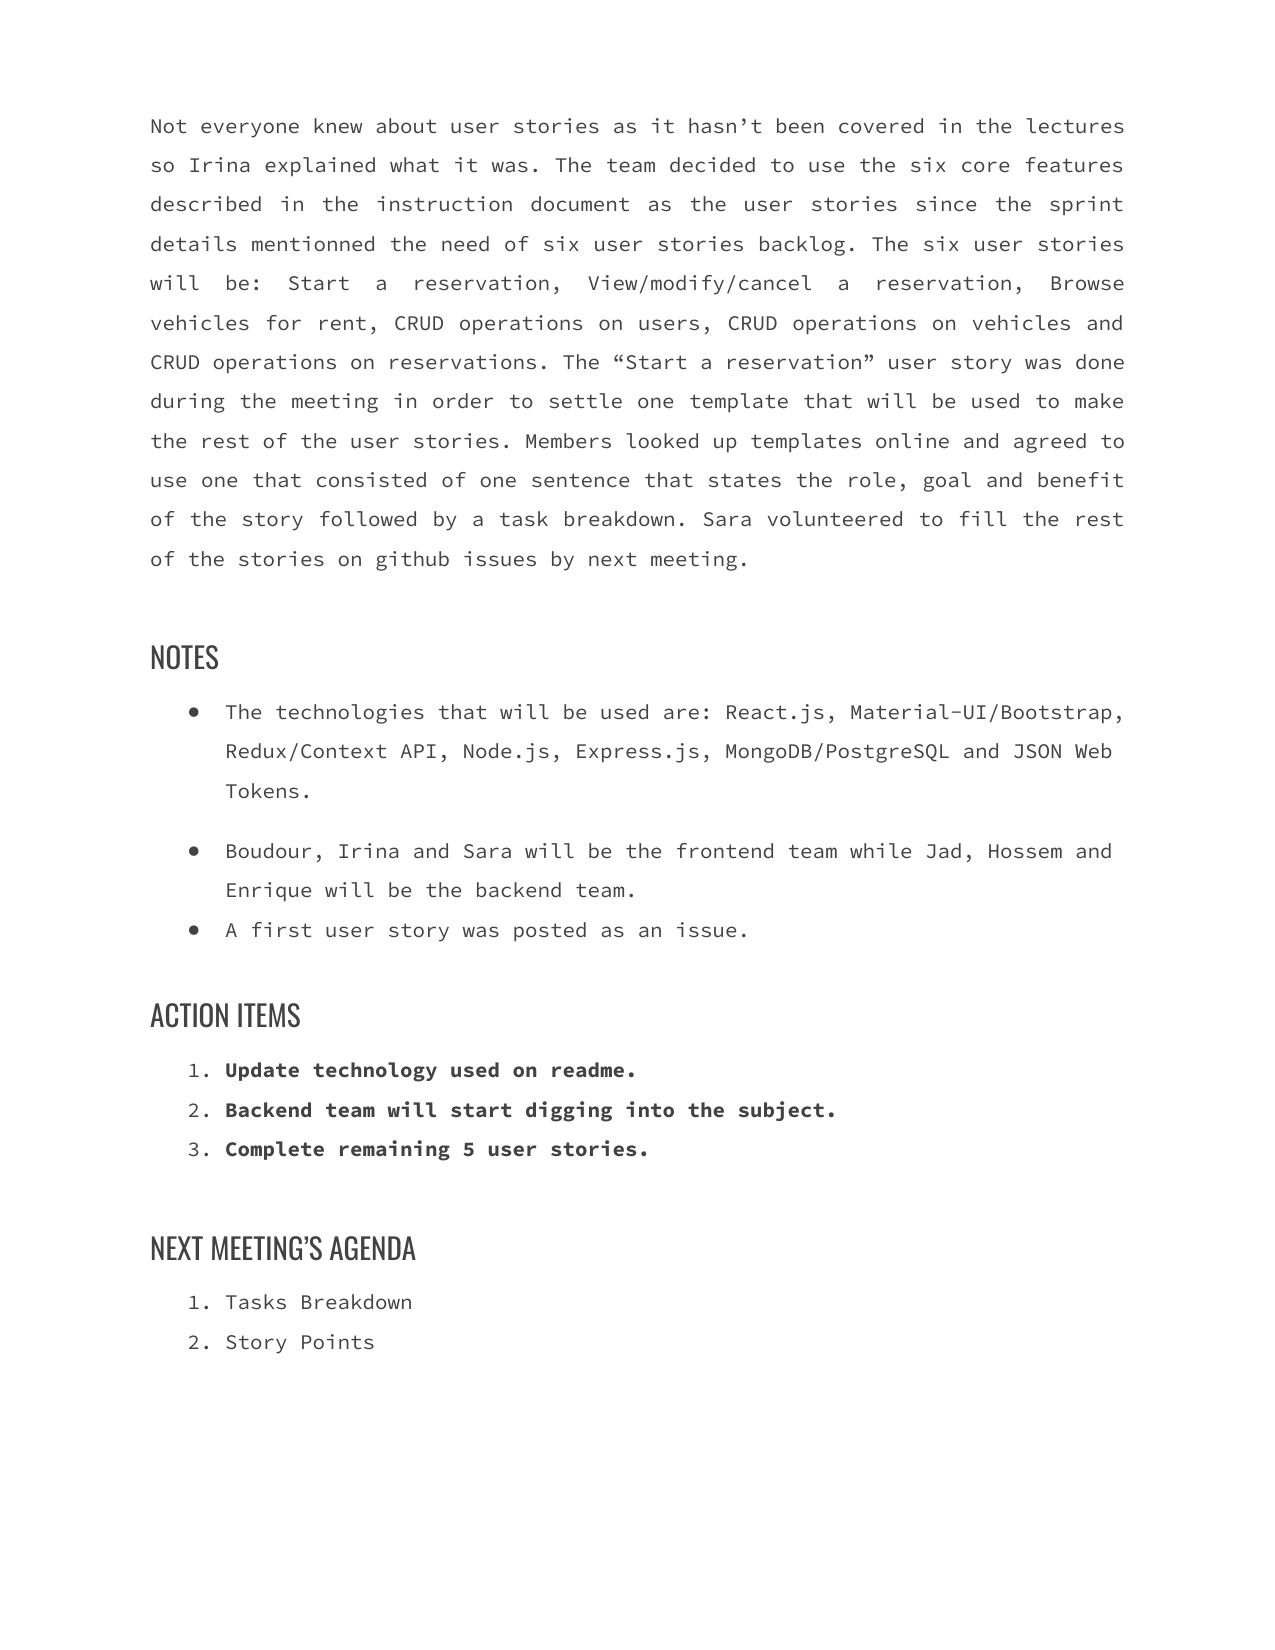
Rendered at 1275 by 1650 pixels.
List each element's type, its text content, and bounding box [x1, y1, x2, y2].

list Backend team will start digging into the subject. [187, 1096, 1125, 1123]
list Tasks Breakdown [187, 1289, 1125, 1316]
list A first user story was posted as an issue. [187, 917, 1125, 943]
subtitle NOTES [150, 635, 1125, 678]
list Update technology used on readme. [187, 1057, 1125, 1083]
list Complete remaining 5 user stories. [187, 1136, 1125, 1162]
list Boudour, Irina and Sara will be the frontend team while Jad, Hossem and Enrique will be the backend team. [187, 838, 1125, 904]
list Story Points [187, 1329, 1125, 1355]
text Not everyone knew about user stories as it hasn’t been covered in the lectures so Irina explained what it was. The team decided to use the six core features described in the instruction document as the user stories since the sprint details mentionned the need of six user stories backlog. The six user stories will be: Start a reservation, View/modify/cancel a reservation, Browse vehicles for rent, CRUD operations on users, CRUD operations on vehicles and CRUD operations on reservations. The “Start a reservation” user story was done during the meeting in order to settle one template that will be used to make the rest of the user stories. Members looked up templates online and agreed to use one that consisted of one sentence that states the role, goal and benefit of the story followed by a task breakdown. Sara volunteered to fill the rest of the stories on github issues by next meeting. [150, 112, 1125, 572]
subtitle ACTION ITEMS [150, 993, 1125, 1036]
subtitle NEXT MEETING’S AGENDA [150, 1225, 1125, 1268]
list The technologies that will be used are: React.js, Material-UI/Bootstrap, Redux/Context API, Node.js, Express.js, MongoDB/PostgreSQL and JSON Web Tokens. [187, 699, 1125, 804]
